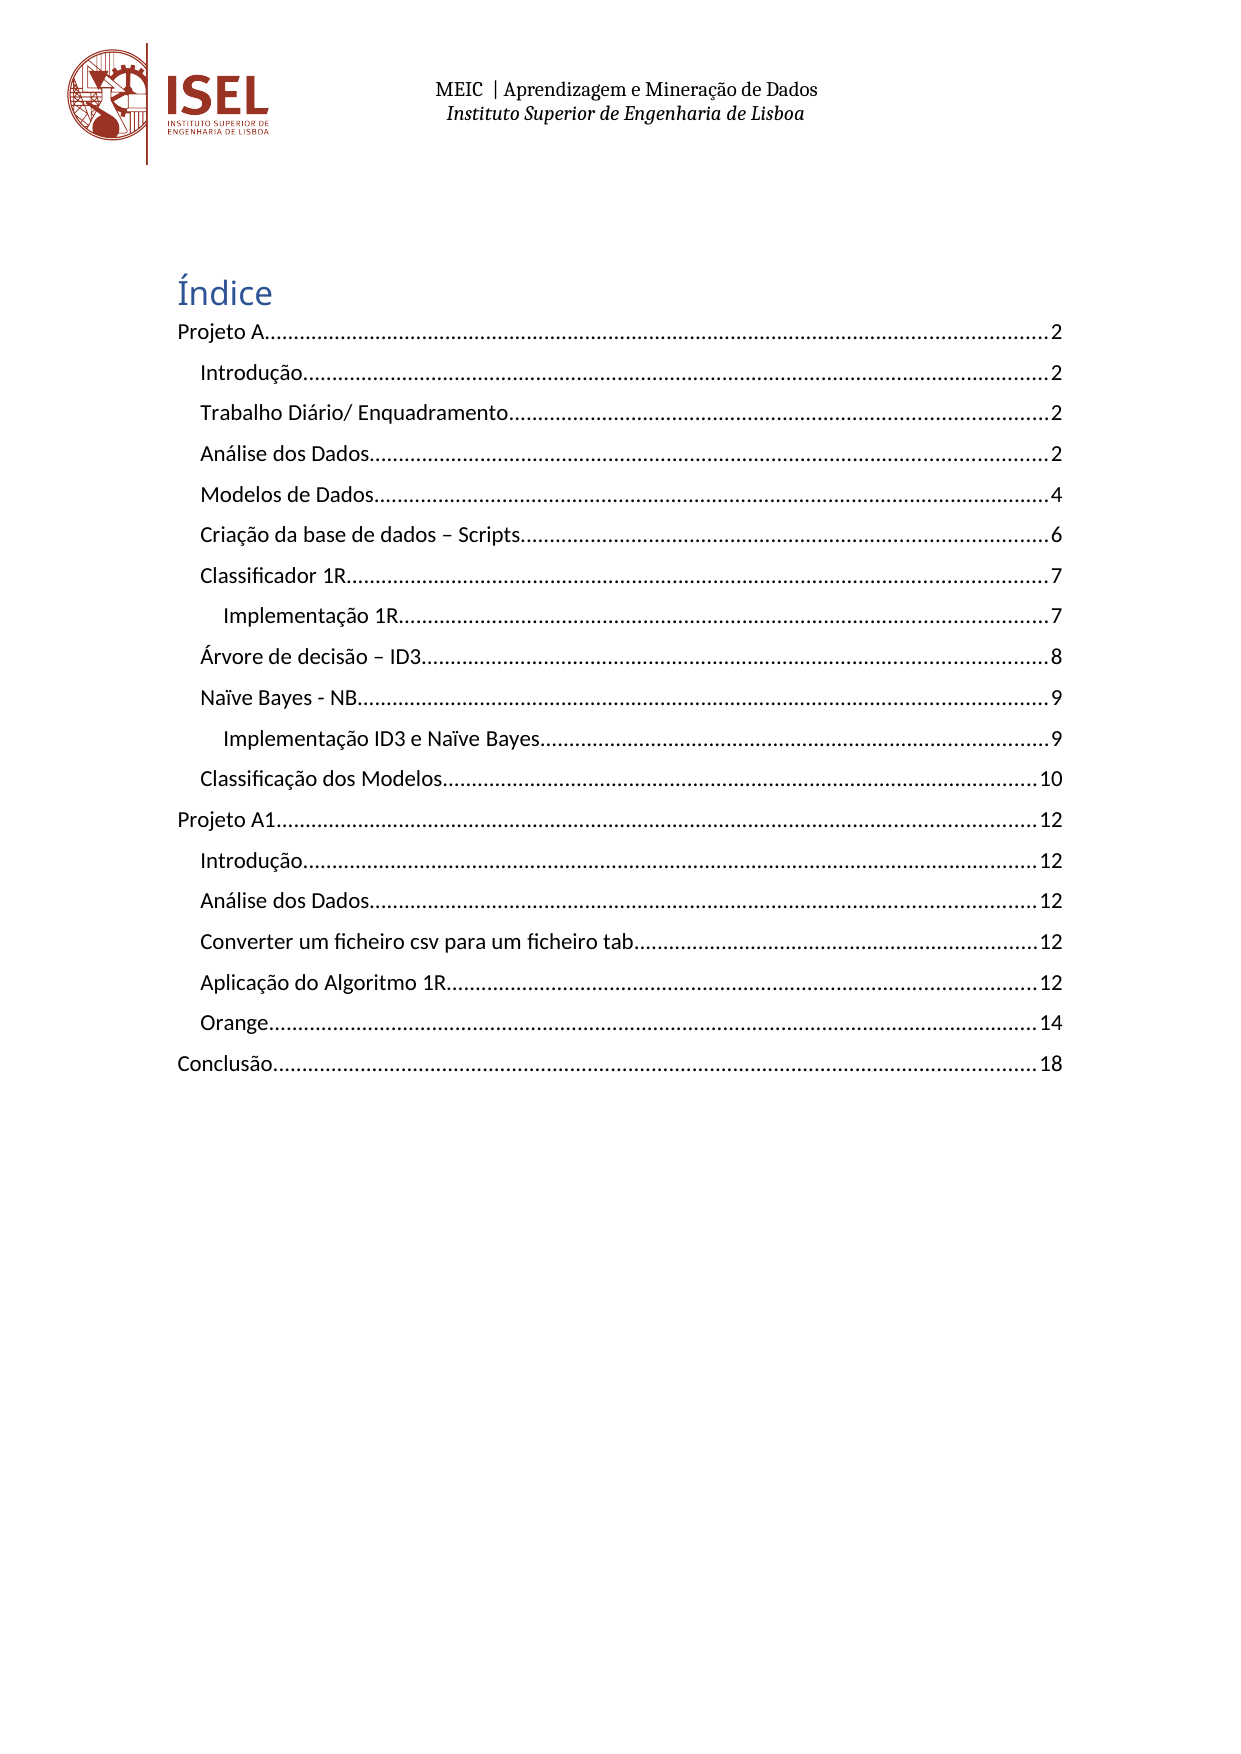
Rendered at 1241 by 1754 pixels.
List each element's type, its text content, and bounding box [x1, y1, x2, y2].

text Índice [177, 273, 1092, 314]
picture [51, 26, 285, 183]
